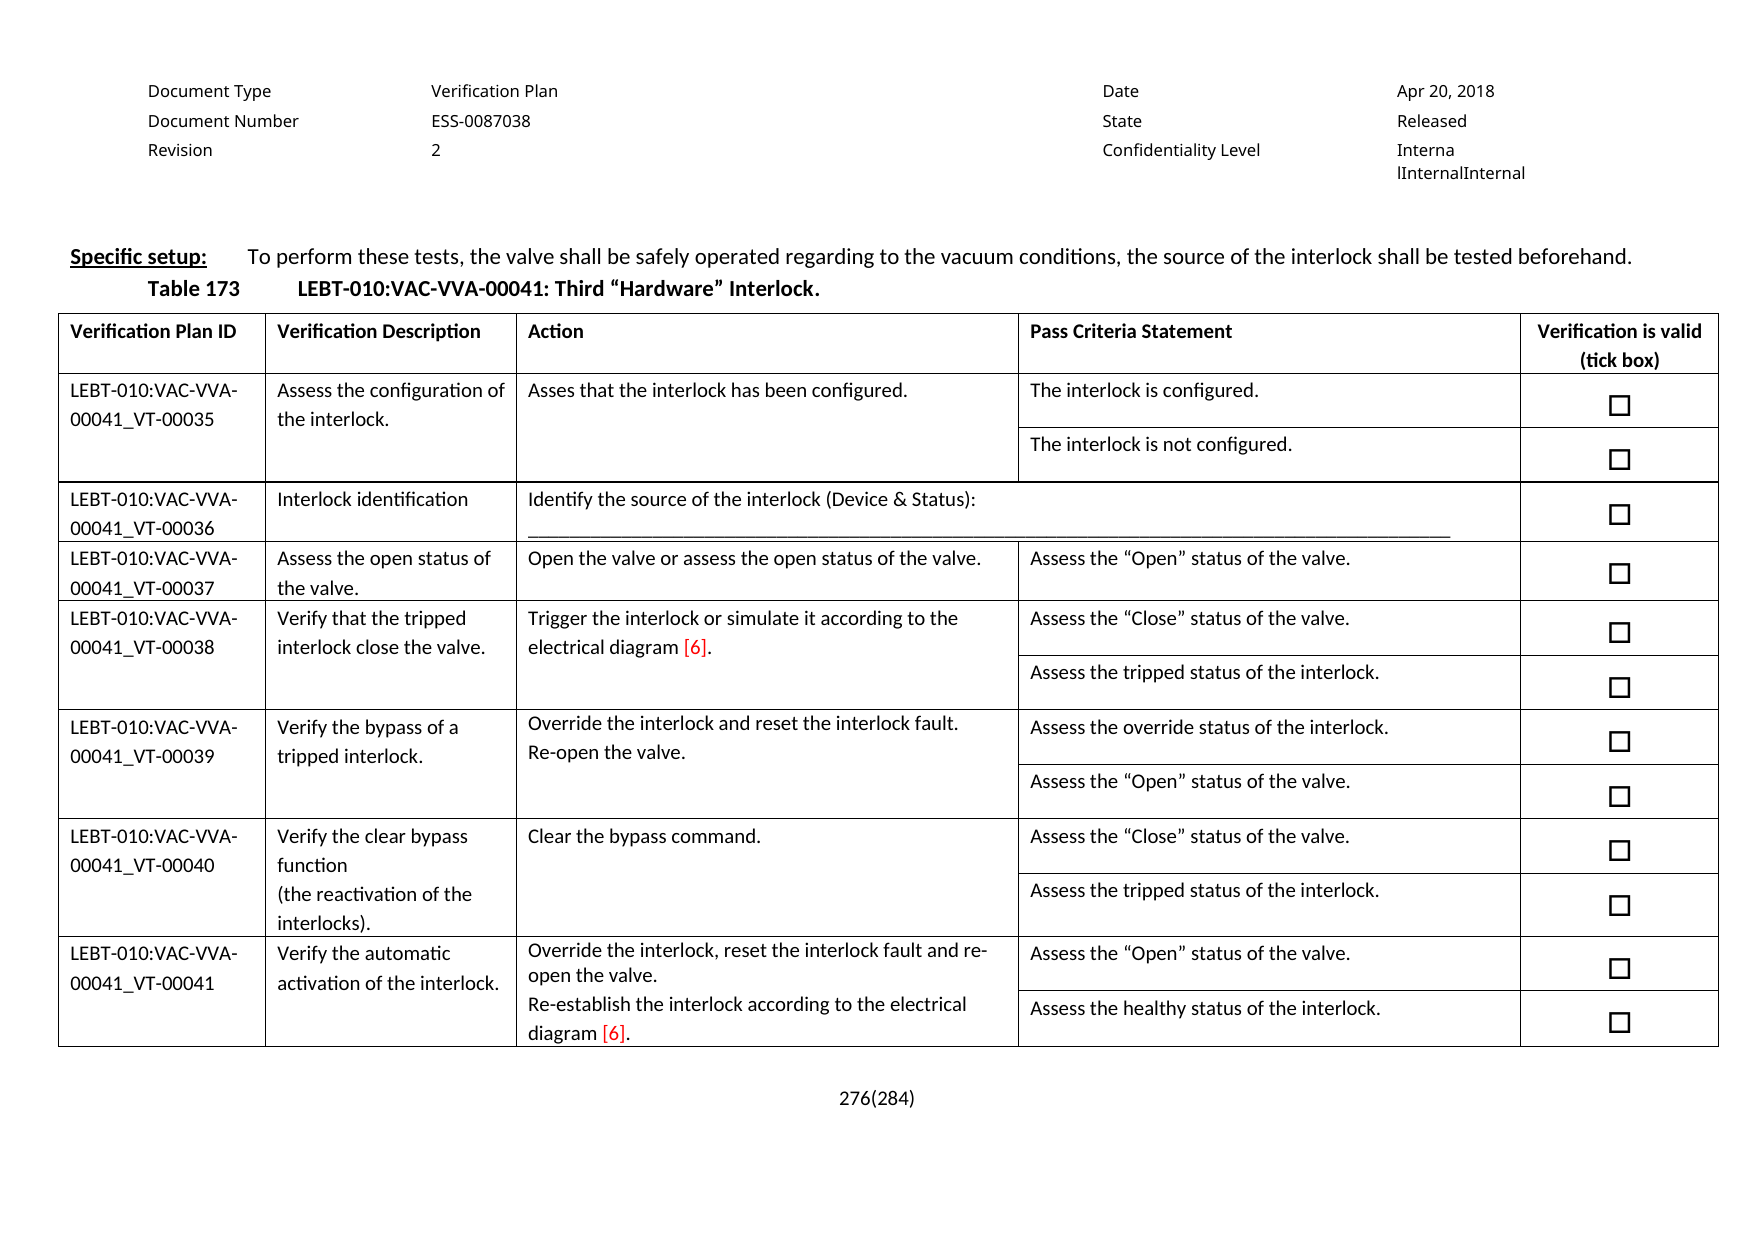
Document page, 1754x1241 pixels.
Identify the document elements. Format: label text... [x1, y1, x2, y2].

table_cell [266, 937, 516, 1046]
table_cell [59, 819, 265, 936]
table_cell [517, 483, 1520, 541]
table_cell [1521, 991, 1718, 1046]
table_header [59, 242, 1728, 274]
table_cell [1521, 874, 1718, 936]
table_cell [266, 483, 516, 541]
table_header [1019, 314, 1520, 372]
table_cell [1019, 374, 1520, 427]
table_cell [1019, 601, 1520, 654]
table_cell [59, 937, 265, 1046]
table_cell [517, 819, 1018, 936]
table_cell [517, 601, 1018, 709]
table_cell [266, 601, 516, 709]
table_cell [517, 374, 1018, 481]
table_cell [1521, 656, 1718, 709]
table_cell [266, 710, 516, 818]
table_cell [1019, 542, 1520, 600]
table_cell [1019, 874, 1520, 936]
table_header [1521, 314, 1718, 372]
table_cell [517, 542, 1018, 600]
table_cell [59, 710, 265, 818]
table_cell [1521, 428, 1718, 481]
text Table 173 LEBT-010:VAC-VVA-00041: Third “Hardware” Interlock. [148, 274, 1606, 303]
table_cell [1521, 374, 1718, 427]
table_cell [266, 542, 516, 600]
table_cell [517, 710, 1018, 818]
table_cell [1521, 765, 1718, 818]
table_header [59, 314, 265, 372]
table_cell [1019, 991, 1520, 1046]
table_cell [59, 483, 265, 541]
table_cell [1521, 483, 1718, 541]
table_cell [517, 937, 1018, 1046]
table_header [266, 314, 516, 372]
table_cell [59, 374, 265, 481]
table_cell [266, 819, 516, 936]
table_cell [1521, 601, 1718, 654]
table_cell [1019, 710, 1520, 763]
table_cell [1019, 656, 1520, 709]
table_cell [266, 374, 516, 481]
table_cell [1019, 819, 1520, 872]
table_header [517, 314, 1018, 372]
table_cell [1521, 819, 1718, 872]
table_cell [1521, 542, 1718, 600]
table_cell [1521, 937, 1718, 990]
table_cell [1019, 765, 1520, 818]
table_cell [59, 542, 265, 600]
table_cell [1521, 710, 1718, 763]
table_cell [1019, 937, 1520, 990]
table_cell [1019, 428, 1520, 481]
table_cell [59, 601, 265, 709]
